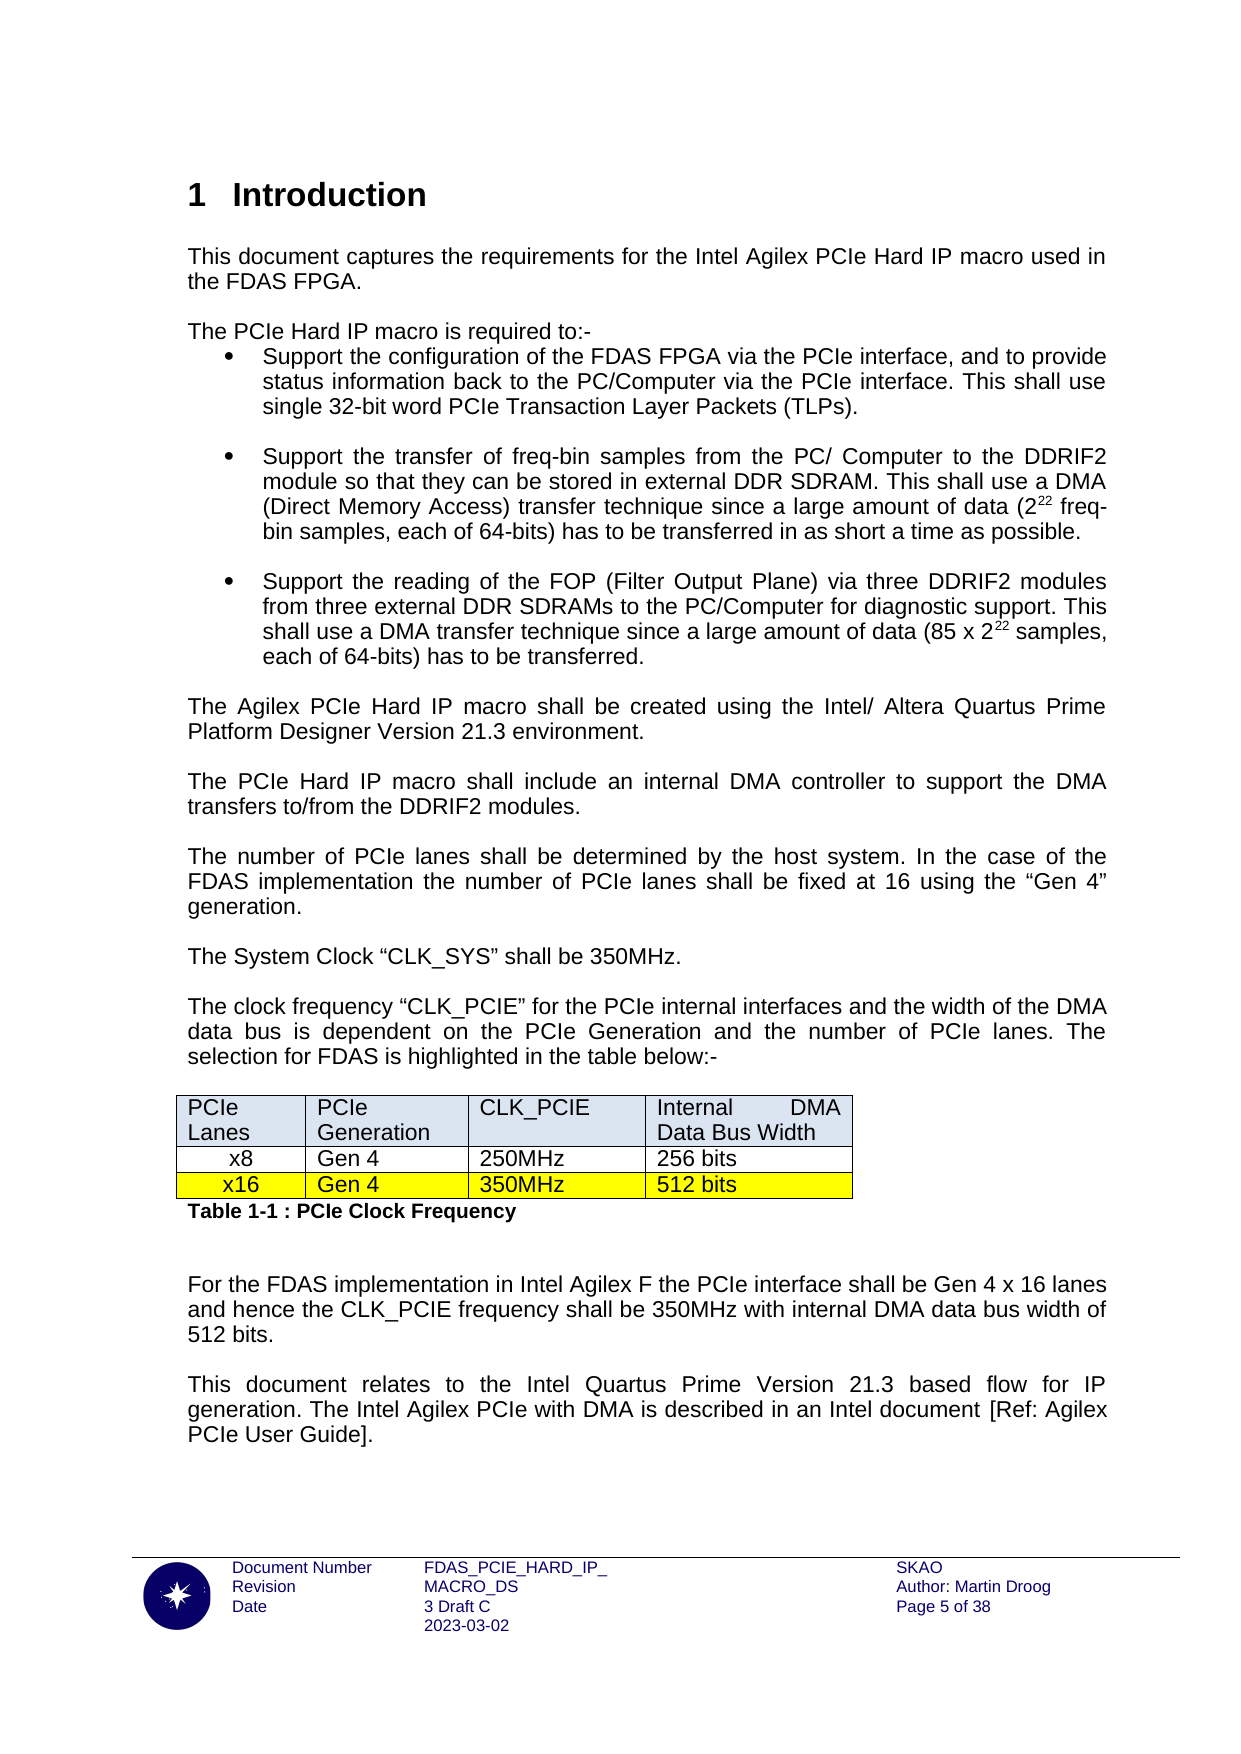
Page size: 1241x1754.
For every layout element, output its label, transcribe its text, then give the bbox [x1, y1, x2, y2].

text This document captures the requirements for the Intel Agilex PCIe Hard IP macro used in the FDAS FPGA. [187, 245, 1107, 295]
table_header PCIe Generation [306, 1096, 468, 1146]
list Support the transfer of freq-bin samples from the PC/ Computer to the DDRIF2 module so that they can be stored in external DDR SDRAM. This shall use a DMA (Direct Memory Access) transfer technique since a large amount of data (222 freq-bin samples, each of 64-bits) has to be transferred in as short a time as possible. [225, 445, 1107, 545]
subtitle Introduction [187, 175, 1107, 213]
text For the FDAS implementation in Intel Agilex F the PCIe interface shall be Gen 4 x 16 lanes and hence the CLK_PCIE frequency shall be 350MHz with internal DMA data bus width of 512 bits. [187, 1273, 1107, 1348]
picture [143, 1562, 211, 1630]
text The Agilex PCIe Hard IP macro shall be created using the Intel/ Altera Quartus Prime Platform Designer Version 21.3 environment. [187, 695, 1107, 745]
table_cell x16 [177, 1173, 305, 1198]
text The PCIe Hard IP macro is required to:- [187, 320, 1107, 345]
table_cell Gen 4 [306, 1173, 468, 1198]
table_cell Gen 4 [306, 1147, 468, 1172]
table_cell 350MHz [469, 1173, 645, 1198]
text This document relates to the Intel Quartus Prime Version 21.3 based flow for IP generation. The Intel Agilex PCIe with DMA is described in an Intel document [Ref: Agilex PCIe User Guide]. [187, 1373, 1107, 1448]
text The PCIe Hard IP macro shall include an internal DMA controller to support the DMA transfers to/from the DDRIF2 modules. [187, 770, 1107, 820]
list Support the reading of the FOP (Filter Output Plane) via three DDRIF2 modules from three external DDR SDRAMs to the PC/Computer for diagnostic support. This shall use a DMA transfer technique since a large amount of data (85 x 222 samples, each of 64-bits) has to be transferred. [225, 570, 1107, 670]
text The System Clock “CLK_SYS” shall be 350MHz. [187, 945, 1107, 970]
table_cell 256 bits [646, 1147, 852, 1172]
table_header CLK_PCIE [469, 1096, 645, 1146]
text The number of PCIe lanes shall be determined by the host system. In the case of the FDAS implementation the number of PCIe lanes shall be fixed at 16 using the “Gen 4” generation. [187, 845, 1107, 920]
table_cell x8 [177, 1147, 305, 1172]
table_cell 512 bits [646, 1173, 852, 1198]
table_cell 250MHz [469, 1147, 645, 1172]
text The clock frequency “CLK_PCIE” for the PCIe internal interfaces and the width of the DMA data bus is dependent on the PCIe Generation and the number of PCIe lanes. The selection for FDAS is highlighted in the table below:- [187, 995, 1107, 1070]
table_header Internal DMA Data Bus Width [646, 1096, 852, 1146]
list Support the configuration of the FDAS FPGA via the PCIe interface, and to provide status information back to the PC/Computer via the PCIe interface. This shall use single 32-bit word PCIe Transaction Layer Packets (TLPs). [225, 345, 1107, 420]
table_header PCIe Lanes [177, 1096, 305, 1146]
